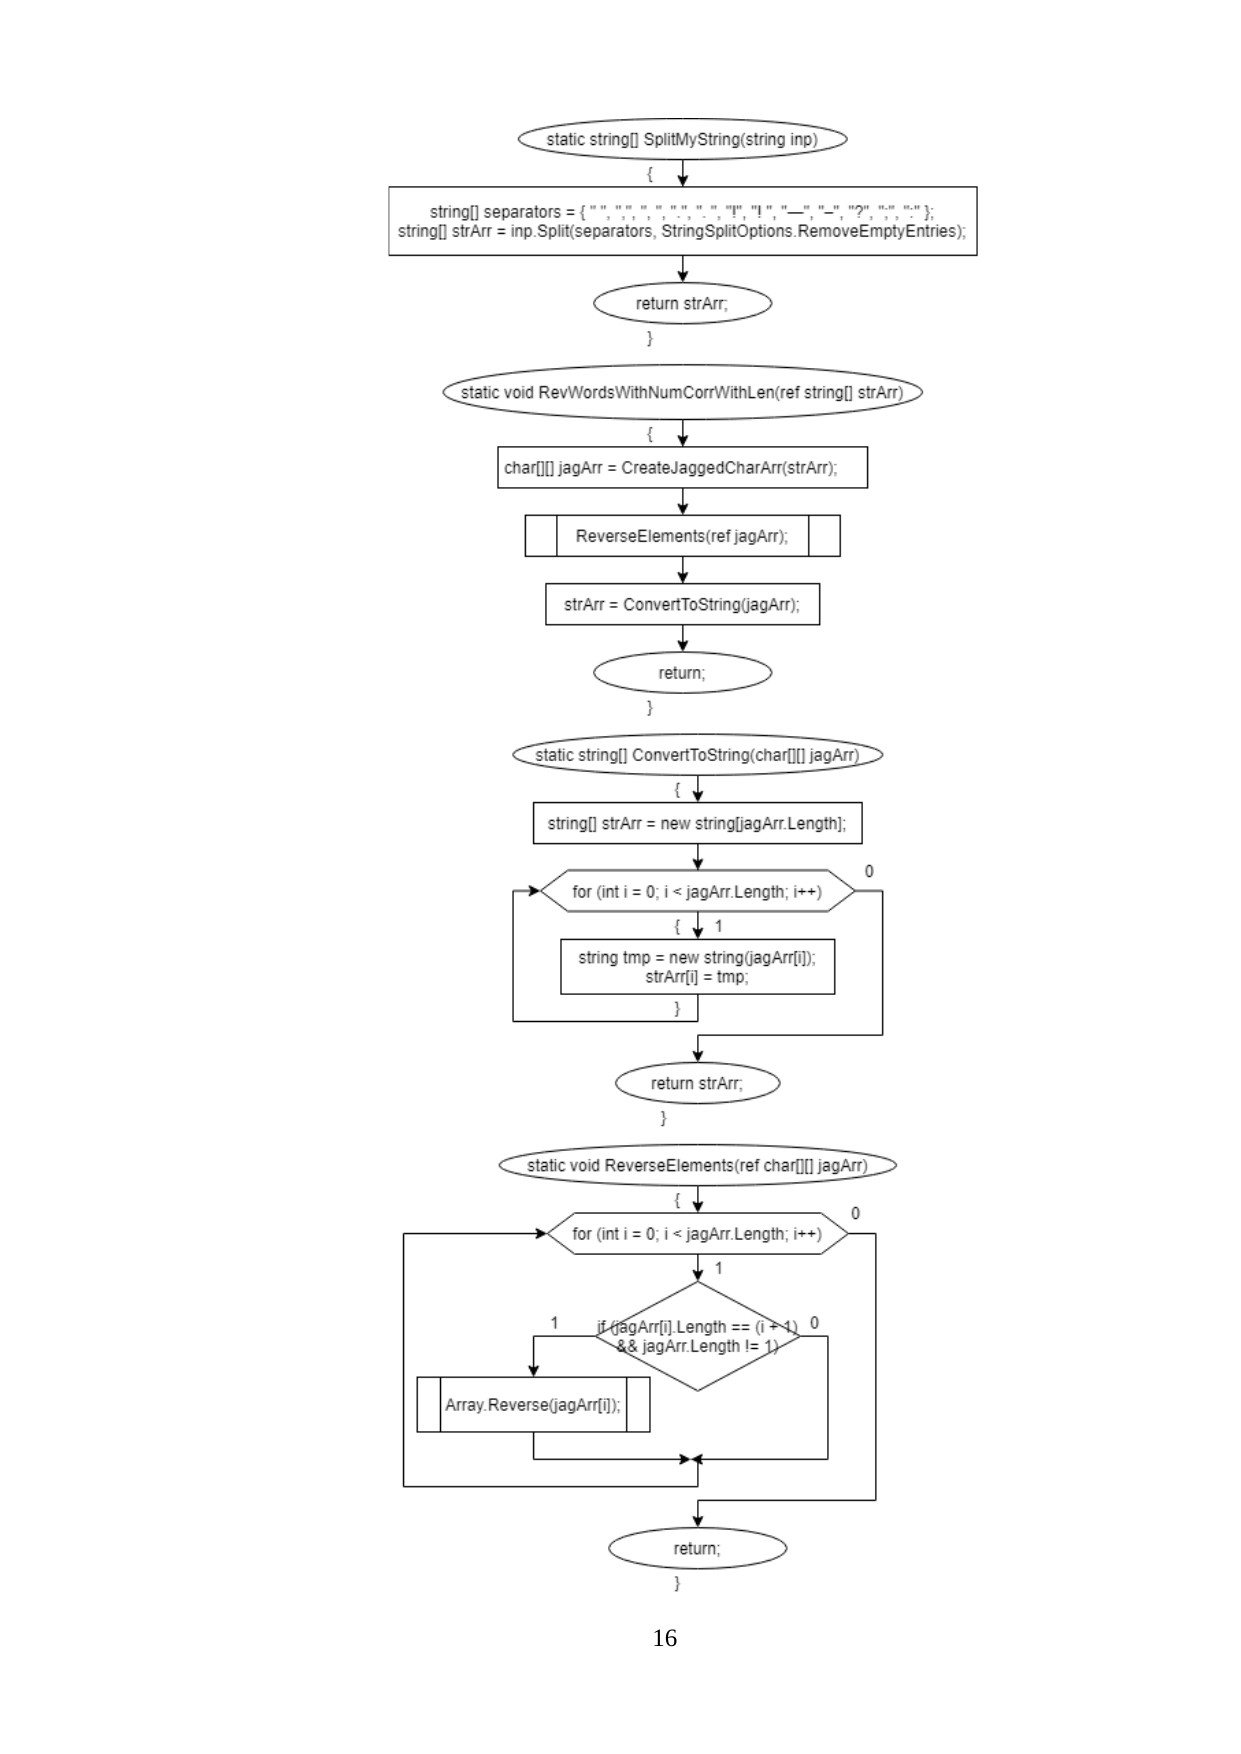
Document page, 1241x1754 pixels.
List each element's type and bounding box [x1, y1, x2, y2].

picture [388, 118, 978, 1597]
